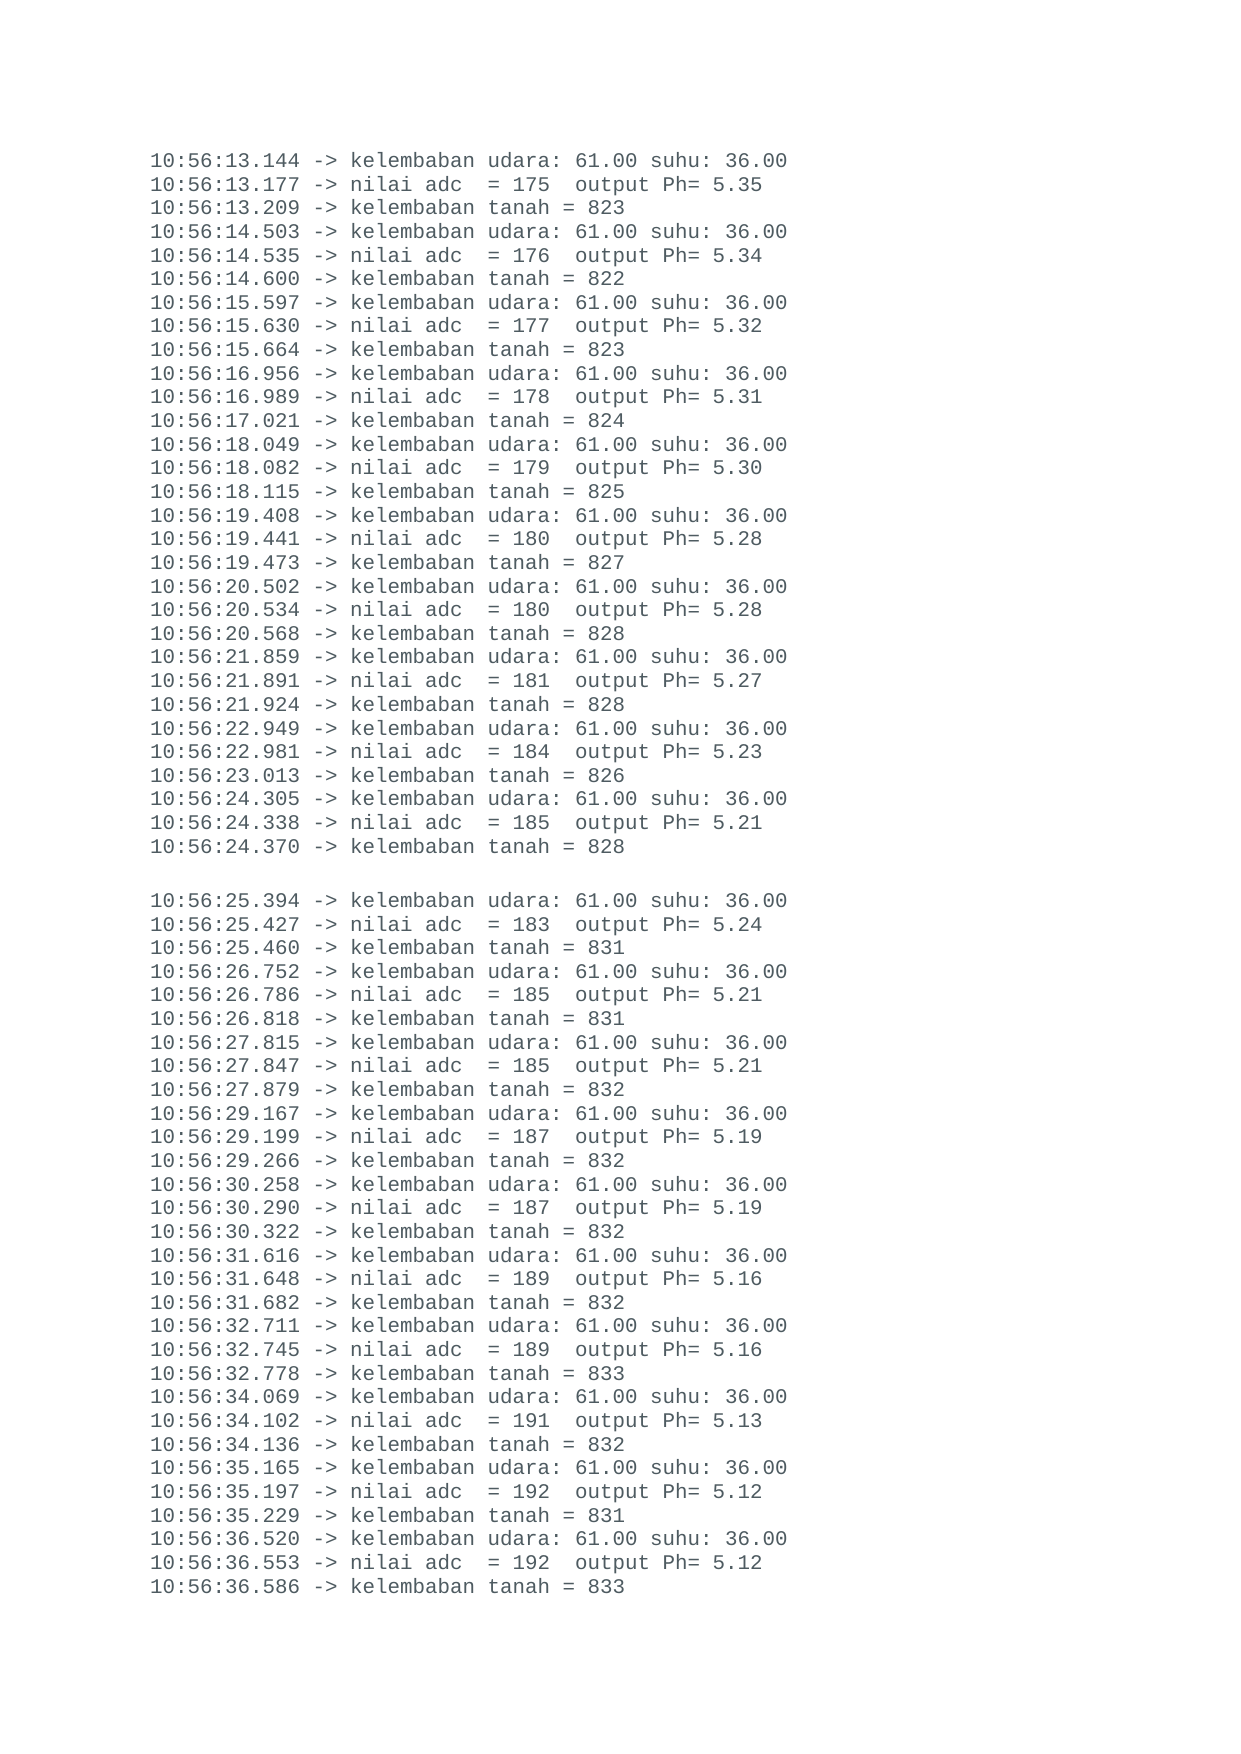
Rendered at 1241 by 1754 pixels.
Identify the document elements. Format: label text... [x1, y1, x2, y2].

text 10:56:22.949 -> kelembaban udara: 61.00 suhu: 36.00 [150, 717, 1090, 741]
text 10:56:35.165 -> kelembaban udara: 61.00 suhu: 36.00 [150, 1457, 1090, 1481]
text 10:56:30.258 -> kelembaban udara: 61.00 suhu: 36.00 [150, 1174, 1090, 1197]
text 10:56:18.115 -> kelembaban tanah = 825 [150, 481, 1090, 505]
text 10:56:19.473 -> kelembaban tanah = 827 [150, 552, 1090, 576]
text 10:56:17.021 -> kelembaban tanah = 824 [150, 410, 1090, 434]
text 10:56:16.956 -> kelembaban udara: 61.00 suhu: 36.00 [150, 363, 1090, 386]
text 10:56:13.144 -> kelembaban udara: 61.00 suhu: 36.00 [150, 150, 1090, 174]
text 10:56:34.069 -> kelembaban udara: 61.00 suhu: 36.00 [150, 1386, 1090, 1410]
text 10:56:14.600 -> kelembaban tanah = 822 [150, 268, 1090, 292]
text 10:56:36.520 -> kelembaban udara: 61.00 suhu: 36.00 [150, 1528, 1090, 1552]
text 10:56:20.502 -> kelembaban udara: 61.00 suhu: 36.00 [150, 576, 1090, 599]
text 10:56:13.177 -> nilai adc = 175 output Ph= 5.35 [150, 174, 1090, 197]
text 10:56:36.553 -> nilai adc = 192 output Ph= 5.12 [150, 1552, 1090, 1576]
text 10:56:24.338 -> nilai adc = 185 output Ph= 5.21 [150, 812, 1090, 836]
text 10:56:15.664 -> kelembaban tanah = 823 [150, 339, 1090, 363]
text 10:56:30.290 -> nilai adc = 187 output Ph= 5.19 [150, 1197, 1090, 1221]
text 10:56:35.229 -> kelembaban tanah = 831 [150, 1505, 1090, 1528]
text 10:56:27.847 -> nilai adc = 185 output Ph= 5.21 [150, 1055, 1090, 1079]
text 10:56:19.408 -> kelembaban udara: 61.00 suhu: 36.00 [150, 505, 1090, 528]
text 10:56:18.082 -> nilai adc = 179 output Ph= 5.30 [150, 457, 1090, 481]
text 10:56:14.535 -> nilai adc = 176 output Ph= 5.34 [150, 244, 1090, 268]
text 10:56:36.586 -> kelembaban tanah = 833 [150, 1576, 1090, 1599]
text 10:56:13.209 -> kelembaban tanah = 823 [150, 197, 1090, 221]
text 10:56:24.370 -> kelembaban tanah = 828 [150, 836, 1090, 859]
text 10:56:23.013 -> kelembaban tanah = 826 [150, 765, 1090, 788]
text 10:56:29.199 -> nilai adc = 187 output Ph= 5.19 [150, 1126, 1090, 1150]
text 10:56:21.891 -> nilai adc = 181 output Ph= 5.27 [150, 670, 1090, 694]
text 10:56:34.136 -> kelembaban tanah = 832 [150, 1434, 1090, 1457]
text 10:56:32.711 -> kelembaban udara: 61.00 suhu: 36.00 [150, 1316, 1090, 1339]
text 10:56:27.879 -> kelembaban tanah = 832 [150, 1079, 1090, 1103]
text 10:56:32.778 -> kelembaban tanah = 833 [150, 1363, 1090, 1386]
text 10:56:16.989 -> nilai adc = 178 output Ph= 5.31 [150, 386, 1090, 410]
text 10:56:29.266 -> kelembaban tanah = 832 [150, 1150, 1090, 1174]
text 10:56:25.394 -> kelembaban udara: 61.00 suhu: 36.00 [150, 890, 1090, 913]
text 10:56:31.648 -> nilai adc = 189 output Ph= 5.16 [150, 1268, 1090, 1292]
text 10:56:26.786 -> nilai adc = 185 output Ph= 5.21 [150, 984, 1090, 1008]
text 10:56:20.534 -> nilai adc = 180 output Ph= 5.28 [150, 599, 1090, 623]
text 10:56:32.745 -> nilai adc = 189 output Ph= 5.16 [150, 1339, 1090, 1363]
text 10:56:21.859 -> kelembaban udara: 61.00 suhu: 36.00 [150, 647, 1090, 670]
text 10:56:14.503 -> kelembaban udara: 61.00 suhu: 36.00 [150, 221, 1090, 244]
text 10:56:26.818 -> kelembaban tanah = 831 [150, 1008, 1090, 1032]
text 10:56:15.597 -> kelembaban udara: 61.00 suhu: 36.00 [150, 292, 1090, 316]
text 10:56:25.460 -> kelembaban tanah = 831 [150, 937, 1090, 961]
text 10:56:25.427 -> nilai adc = 183 output Ph= 5.24 [150, 913, 1090, 937]
text 10:56:31.682 -> kelembaban tanah = 832 [150, 1292, 1090, 1316]
text 10:56:26.752 -> kelembaban udara: 61.00 suhu: 36.00 [150, 961, 1090, 984]
text 10:56:21.924 -> kelembaban tanah = 828 [150, 694, 1090, 717]
text 10:56:29.167 -> kelembaban udara: 61.00 suhu: 36.00 [150, 1103, 1090, 1126]
text 10:56:34.102 -> nilai adc = 191 output Ph= 5.13 [150, 1410, 1090, 1434]
text 10:56:30.322 -> kelembaban tanah = 832 [150, 1221, 1090, 1244]
text 10:56:27.815 -> kelembaban udara: 61.00 suhu: 36.00 [150, 1032, 1090, 1055]
text 10:56:35.197 -> nilai adc = 192 output Ph= 5.12 [150, 1481, 1090, 1505]
text 10:56:19.441 -> nilai adc = 180 output Ph= 5.28 [150, 528, 1090, 552]
text 10:56:20.568 -> kelembaban tanah = 828 [150, 623, 1090, 647]
text 10:56:24.305 -> kelembaban udara: 61.00 suhu: 36.00 [150, 788, 1090, 812]
text 10:56:18.049 -> kelembaban udara: 61.00 suhu: 36.00 [150, 434, 1090, 457]
text 10:56:15.630 -> nilai adc = 177 output Ph= 5.32 [150, 316, 1090, 339]
text 10:56:22.981 -> nilai adc = 184 output Ph= 5.23 [150, 741, 1090, 765]
text 10:56:31.616 -> kelembaban udara: 61.00 suhu: 36.00 [150, 1244, 1090, 1268]
